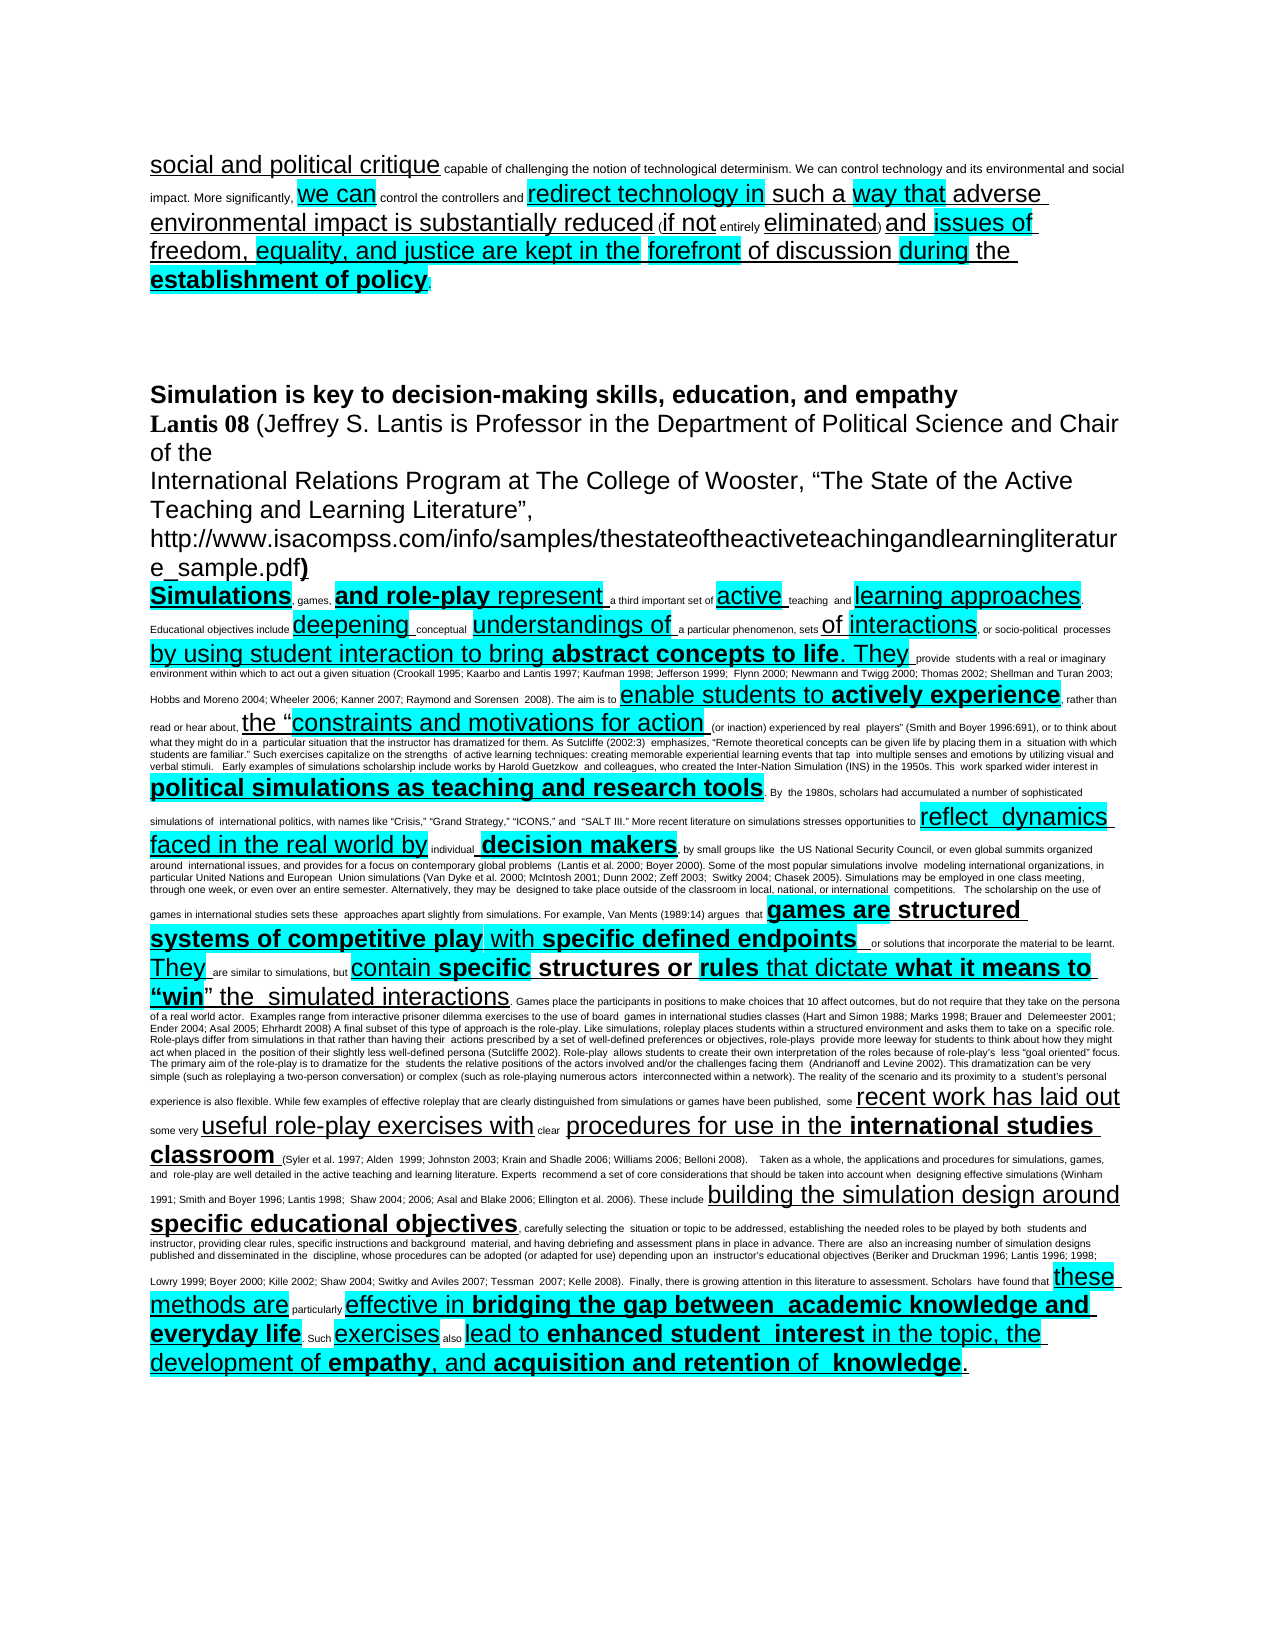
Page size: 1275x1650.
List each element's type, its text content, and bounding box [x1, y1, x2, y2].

text Lantis 08 (Jeffrey S. Lantis is Professor in the Department of Political Science and Chair of the [150, 409, 1125, 466]
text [150, 150, 1125, 294]
text Simulations, games, and role-play represent a third important set of active teaching and learning approaches. Educational objectives include deepening conceptual understandings of a particular phenomenon, sets of interactions, or socio-political processes by using student interaction to bring abstract concepts to life. They provide students with a real or imaginary environment within which to act out a given situation (Crookall 1995; Kaarbo and Lantis 1997; Kaufman 1998; Jefferson 1999; Flynn 2000; Newmann and Twigg 2000; Thomas 2002; Shellman and Turan 2003; Hobbs and Moreno 2004; Wheeler 2006; Kanner 2007; Raymond and Sorensen 2008). The aim is to enable students to actively experience, rather than read or hear about, the “constraints and motivations for action (or inaction) experienced by real players” (Smith and Boyer 1996:691), or to think about what they might do in a particular situation that the instructor has dramatized for them. As Sutcliffe (2002:3) emphasizes, “Remote theoretical concepts can be given life by placing them in a situation with which students are familiar.” Such exercises capitalize on the strengths of active learning techniques: creating memorable experiential learning events that tap into multiple senses and emotions by utilizing visual and verbal stimuli. Early examples of simulations scholarship include works by Harold Guetzkow and colleagues, who created the Inter-Nation Simulation (INS) in the 1950s. This work sparked wider interest in political simulations as teaching and research tools. By the 1980s, scholars had accumulated a number of sophisticated simulations of international politics, with names like “Crisis,” “Grand Strategy,” “ICONS,” and “SALT III.” More recent literature on simulations stresses opportunities to reflect dynamics faced in the real world by individual decision makers, by small groups like the US National Security Council, or even global summits organized around international issues, and provides for a focus on contemporary global problems (Lantis et al. 2000; Boyer 2000). Some of the most popular simulations involve modeling international organizations, in particular United Nations and European Union simulations (Van Dyke et al. 2000; McIntosh 2001; Dunn 2002; Zeff 2003; Switky 2004; Chasek 2005). Simulations may be employed in one class meeting, through one week, or even over an entire semester. Alternatively, they may be designed to take place outside of the classroom in local, national, or international competitions. The scholarship on the use of games in international studies sets these approaches apart slightly from simulations. For example, Van Ments (1989:14) argues that games are structured systems of competitive play with specific defined endpoints or solutions that incorporate the material to be learnt. They are similar to simulations, but contain specific structures or rules that dictate what it means to “win” the simulated interactions. Games place the participants in positions to make choices that 10 affect outcomes, but do not require that they take on the persona of a real world actor. Examples range from interactive prisoner dilemma exercises to the use of board games in international studies classes (Hart and Simon 1988; Marks 1998; Brauer and Delemeester 2001; Ender 2004; Asal 2005; Ehrhardt 2008) A final subset of this type of approach is the role-play. Like simulations, roleplay places students within a structured environment and asks them to take on a specific role. Role-plays differ from simulations in that rather than having their actions prescribed by a set of well-defined preferences or objectives, role-plays provide more leeway for students to think about how they might act when placed in the position of their slightly less well-defined persona (Sutcliffe 2002). Role-play allows students to create their own interpretation of the roles because of role-play’s less “goal oriented” focus. The primary aim of the role-play is to dramatize for the students the relative positions of the actors involved and/or the challenges facing them (Andrianoff and Levine 2002). This dramatization can be very simple (such as roleplaying a two-person conversation) or complex (such as role-playing numerous actors interconnected within a network). The reality of the scenario and its proximity to a student’s personal experience is also flexible. While few examples of effective roleplay that are clearly distinguished from simulations or games have been published, some recent work has laid out some very useful role-play exercises with clear procedures for use in the international studies classroom (Syler et al. 1997; Alden 1999; Johnston 2003; Krain and Shadle 2006; Williams 2006; Belloni 2008). Taken as a whole, the applications and procedures for simulations, games, and role-play are well detailed in the active teaching and learning literature. Experts recommend a set of core considerations that should be taken into account when designing effective simulations (Winham 1991; Smith and Boyer 1996; Lantis 1998; Shaw 2004; 2006; Asal and Blake 2006; Ellington et al. 2006). These include building the simulation design around specific educational objectives, carefully selecting the situation or topic to be addressed, establishing the needed roles to be played by both students and instructor, providing clear rules, specific instructions and background material, and having debriefing and assessment plans in place in advance. There are also an increasing number of simulation designs published and disseminated in the discipline, whose procedures can be adopted (or adapted for use) depending upon an instructor’s educational objectives (Beriker and Druckman 1996; Lantis 1996; 1998; Lowry 1999; Boyer 2000; Kille 2002; Shaw 2004; Switky and Aviles 2007; Tessman 2007; Kelle 2008). Finally, there is growing attention in this literature to assessment. Scholars have found that these methods are particularly effective in bridging the gap between academic knowledge and everyday life. Such exercises also lead to enhanced student interest in the topic, the development of empathy, and acquisition and retention of knowledge. [150, 581, 1125, 1377]
text International Relations Program at The College of Wooster, “The State of the Active Teaching and Learning Literature”, http://www.isacompss.com/info/samples/thestateoftheactiveteachingandlearningliterature_sample.pdf) [150, 466, 1125, 581]
text Simulation is key to decision-making skills, education, and empathy [150, 380, 1125, 409]
